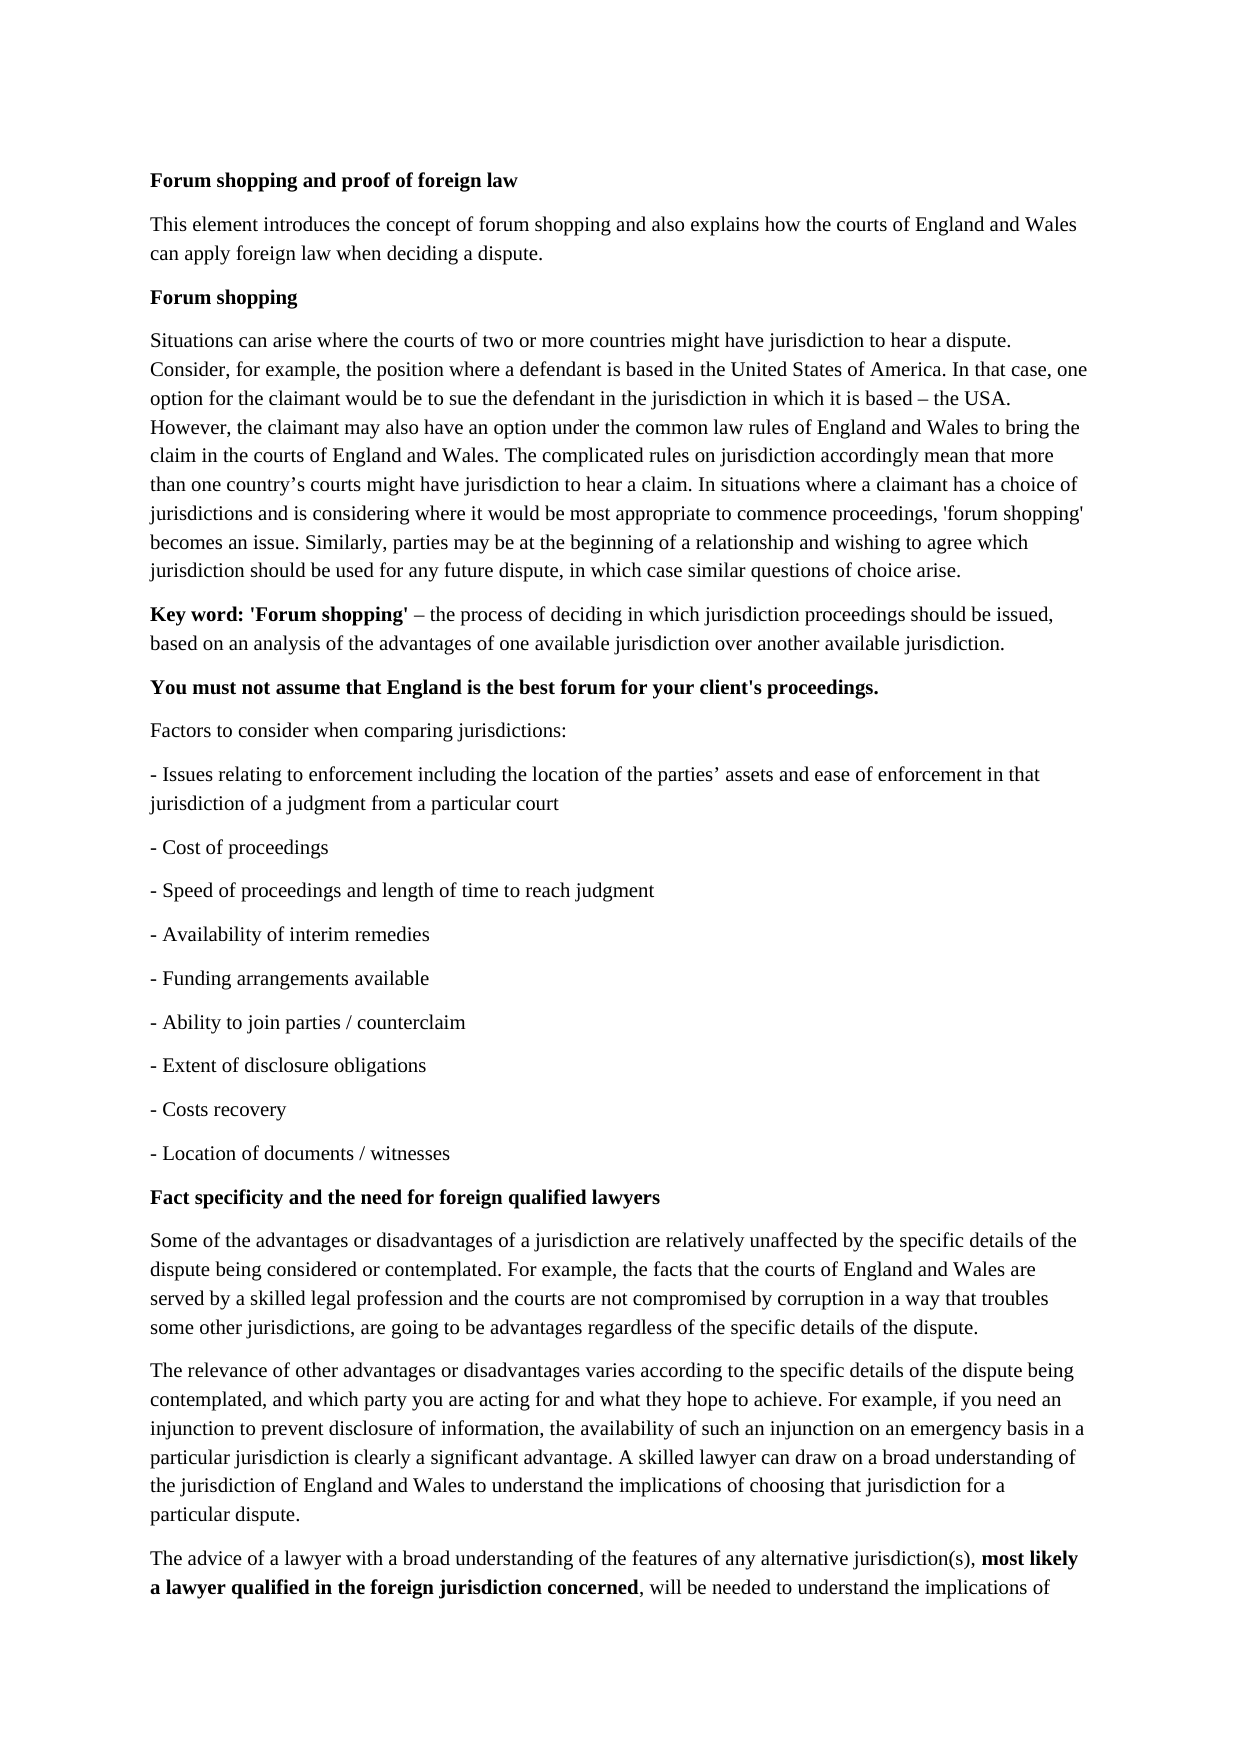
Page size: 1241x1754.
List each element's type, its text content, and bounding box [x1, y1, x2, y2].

text Forum shopping [150, 281, 1090, 310]
text Situations can arise where the courts of two or more countries might have jurisdiction to hear a dispute. Consider, for example, the position where a defendant is based in the United States of America. In that case, one option for the claimant would be to sue the defendant in the jurisdiction in which it is based – the USA. However, the claimant may also have an option under the common law rules of England and Wales to bring the claim in the courts of England and Wales. The complicated rules on jurisdiction accordingly mean that more than one country’s courts might have jurisdiction to hear a claim. In situations where a claimant has a choice of jurisdictions and is considering where it would be most appropriate to commence proceedings, 'forum shopping' becomes an issue. Similarly, parties may be at the beginning of a relationship and wishing to agree which jurisdiction should be used for any future dispute, in which case similar questions of choice arise. [150, 325, 1090, 584]
text - Ability to join parties / counterclaim [150, 1006, 1090, 1035]
text This element introduces the concept of forum shopping and also explains how the courts of England and Wales can apply foreign law when deciding a dispute. [150, 209, 1090, 266]
text Forum shopping and proof of foreign law [150, 165, 1090, 194]
text Factors to consider when comparing jurisdictions: [150, 715, 1090, 744]
text Key word: 'Forum shopping' – the process of deciding in which jurisdiction proceedings should be issued, based on an analysis of the advantages of one available jurisdiction over another available jurisdiction. [150, 599, 1090, 656]
text - Costs recovery [150, 1094, 1090, 1122]
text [150, 1542, 1090, 1600]
text - Availability of interim remedies [150, 919, 1090, 947]
text - Speed of proceedings and length of time to reach judgment [150, 875, 1090, 904]
text - Cost of proceedings [150, 831, 1090, 860]
text The relevance of other advantages or disadvantages varies according to the specific details of the dispute being contemplated, and which party you are acting for and what they hope to achieve. For example, if you need an injunction to prevent disclosure of information, the availability of such an injunction on an emergency basis in a particular jurisdiction is clearly a significant advantage. A skilled lawyer can draw on a broad understanding of the jurisdiction of England and Wales to understand the implications of choosing that jurisdiction for a particular dispute. [150, 1355, 1090, 1527]
text Some of the advantages or disadvantages of a jurisdiction are relatively unaffected by the specific details of the dispute being considered or contemplated. For example, the facts that the courts of England and Wales are served by a skilled legal profession and the courts are not compromised by corruption in a way that troubles some other jurisdictions, are going to be advantages regardless of the specific details of the dispute. [150, 1225, 1090, 1340]
text You must not assume that England is the best forum for your client's proceedings. [150, 671, 1090, 700]
text - Issues relating to enforcement including the location of the parties’ assets and ease of enforcement in that jurisdiction of a judgment from a particular court [150, 759, 1090, 816]
text - Extent of disclosure obligations [150, 1050, 1090, 1079]
text - Location of documents / witnesses [150, 1137, 1090, 1166]
text - Funding arrangements available [150, 962, 1090, 991]
text Fact specificity and the need for foreign qualified lawyers [150, 1181, 1090, 1210]
